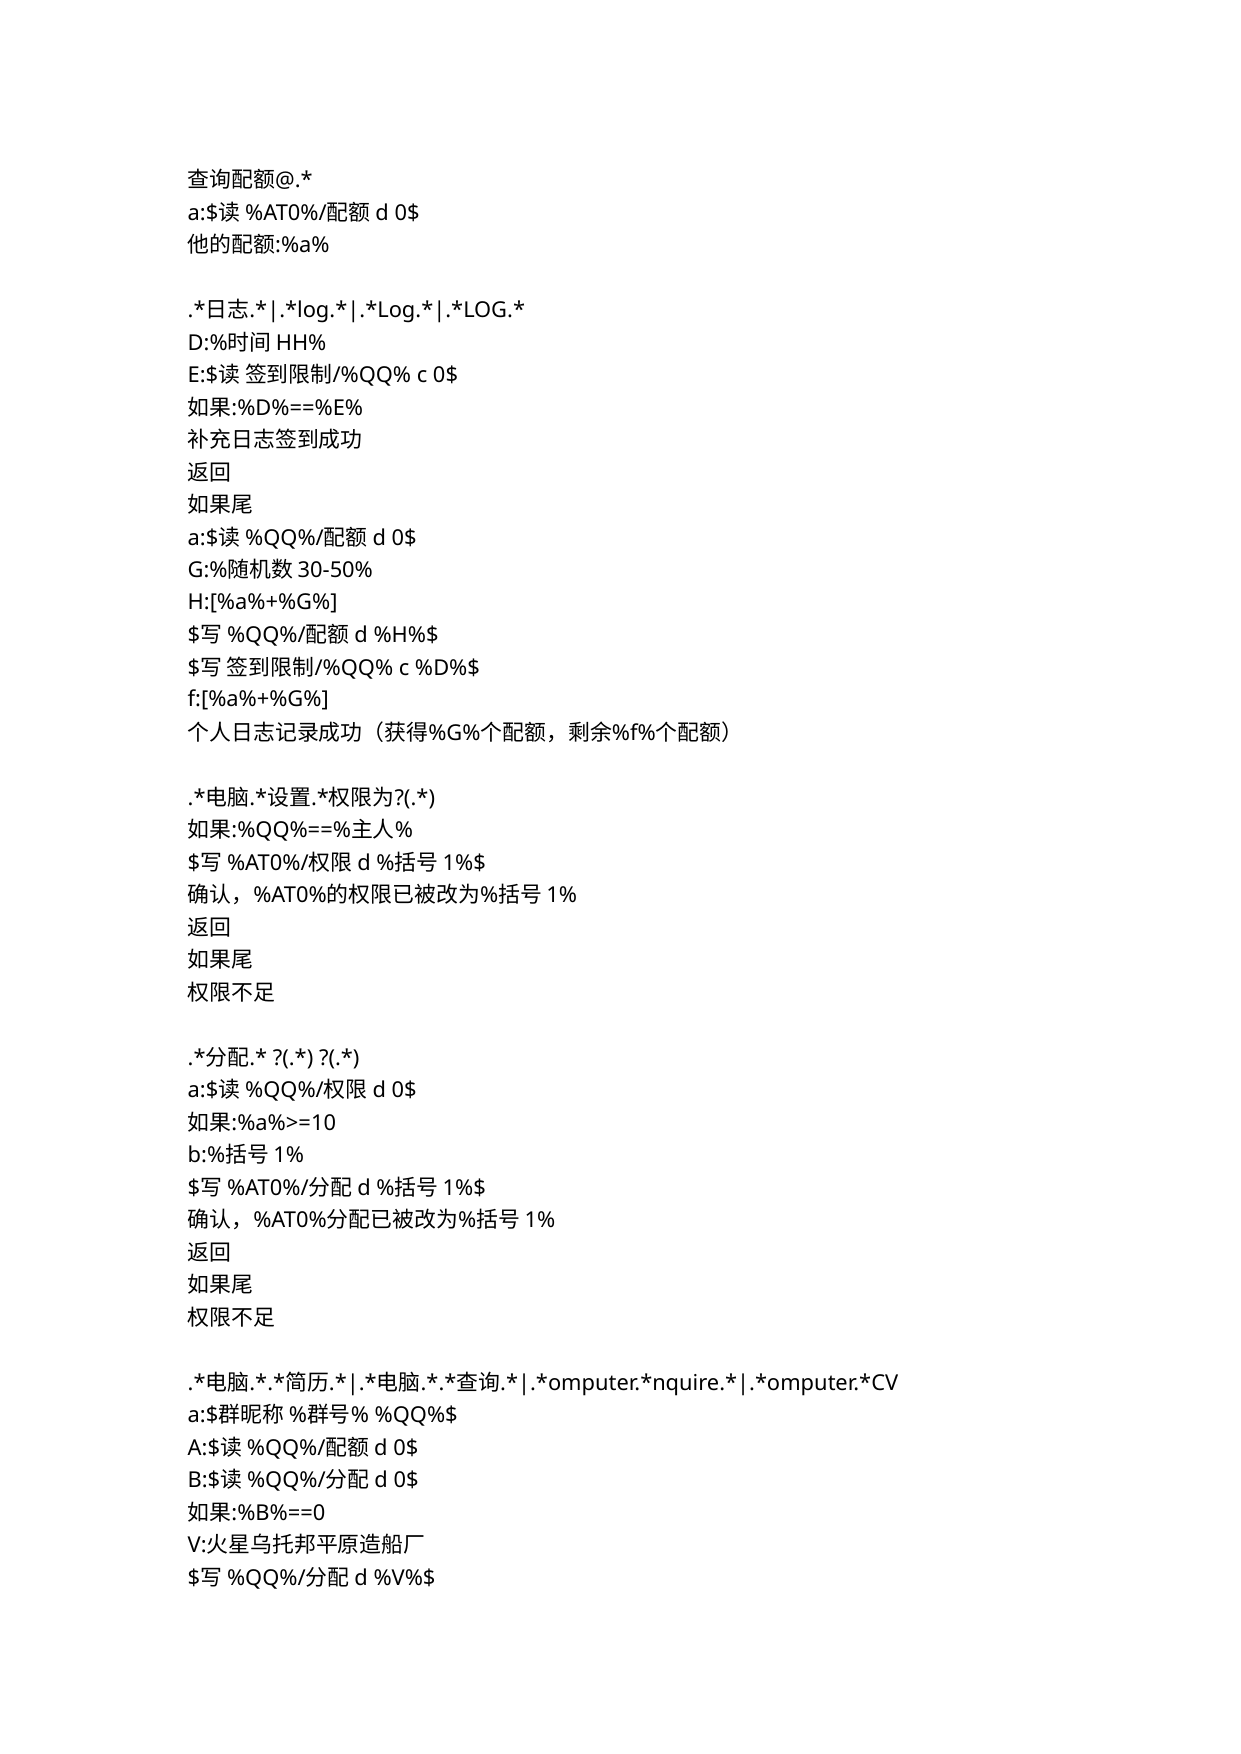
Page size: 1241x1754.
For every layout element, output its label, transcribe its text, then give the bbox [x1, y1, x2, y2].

text B:$读 %QQ%/分配 d 0$ [187, 1462, 1053, 1494]
text .*分配.* ?(.*) ?(.*) [187, 1039, 1053, 1072]
text 返回 [187, 454, 1053, 487]
text 权限不足 [187, 974, 1053, 1007]
text $写 %QQ%/配额 d %H%$ [187, 617, 1053, 649]
text 补充日志签到成功 [187, 422, 1053, 454]
text D:%时间HH% [187, 324, 1053, 357]
text A:$读 %QQ%/配额 d 0$ [187, 1429, 1053, 1462]
text 确认，%AT0%的权限已被改为%括号1% [187, 877, 1053, 909]
text f:[%a%+%G%] [187, 682, 1053, 714]
text .*电脑.*.*简历.*|.*电脑.*.*查询.*|.*omputer.*nquire.*|.*omputer.*CV [187, 1364, 1053, 1397]
text V:火星乌托邦平原造船厂 [187, 1527, 1053, 1559]
text 如果:%QQ%==%主人% [187, 812, 1053, 844]
text 查询配额@.* [187, 162, 1053, 194]
text .*日志.*|.*log.*|.*Log.*|.*LOG.* [187, 292, 1053, 324]
text .*电脑.*设置.*权限为?(.*) [187, 779, 1053, 812]
text a:$读 %AT0%/配额 d 0$ [187, 194, 1053, 227]
text b:%括号1% [187, 1137, 1053, 1169]
text a:$读 %QQ%/权限 d 0$ [187, 1072, 1053, 1104]
text 如果尾 [187, 942, 1053, 974]
text $写 签到限制/%QQ% c %D%$ [187, 649, 1053, 682]
text $写 %AT0%/权限 d %括号1%$ [187, 844, 1053, 877]
text G:%随机数30-50% [187, 552, 1053, 584]
text $写 %AT0%/分配 d %括号1%$ [187, 1169, 1053, 1202]
text 如果:%D%==%E% [187, 389, 1053, 422]
text a:$读 %QQ%/配额 d 0$ [187, 519, 1053, 552]
text 如果:%B%==0 [187, 1494, 1053, 1527]
text 如果尾 [187, 487, 1053, 519]
text H:[%a%+%G%] [187, 584, 1053, 617]
text 如果:%a%>=10 [187, 1104, 1053, 1137]
text 确认，%AT0%分配已被改为%括号1% [187, 1202, 1053, 1234]
text $写 %QQ%/分配 d %V%$ [187, 1559, 1053, 1592]
text 他的配额:%a% [187, 227, 1053, 259]
text 如果尾 [187, 1267, 1053, 1299]
text 返回 [187, 1234, 1053, 1267]
text 返回 [187, 909, 1053, 942]
text E:$读 签到限制/%QQ% c 0$ [187, 357, 1053, 389]
text 个人日志记录成功（获得%G%个配额，剩余%f%个配额） [187, 714, 1053, 747]
text a:$群昵称 %群号% %QQ%$ [187, 1397, 1053, 1429]
text 权限不足 [187, 1299, 1053, 1332]
